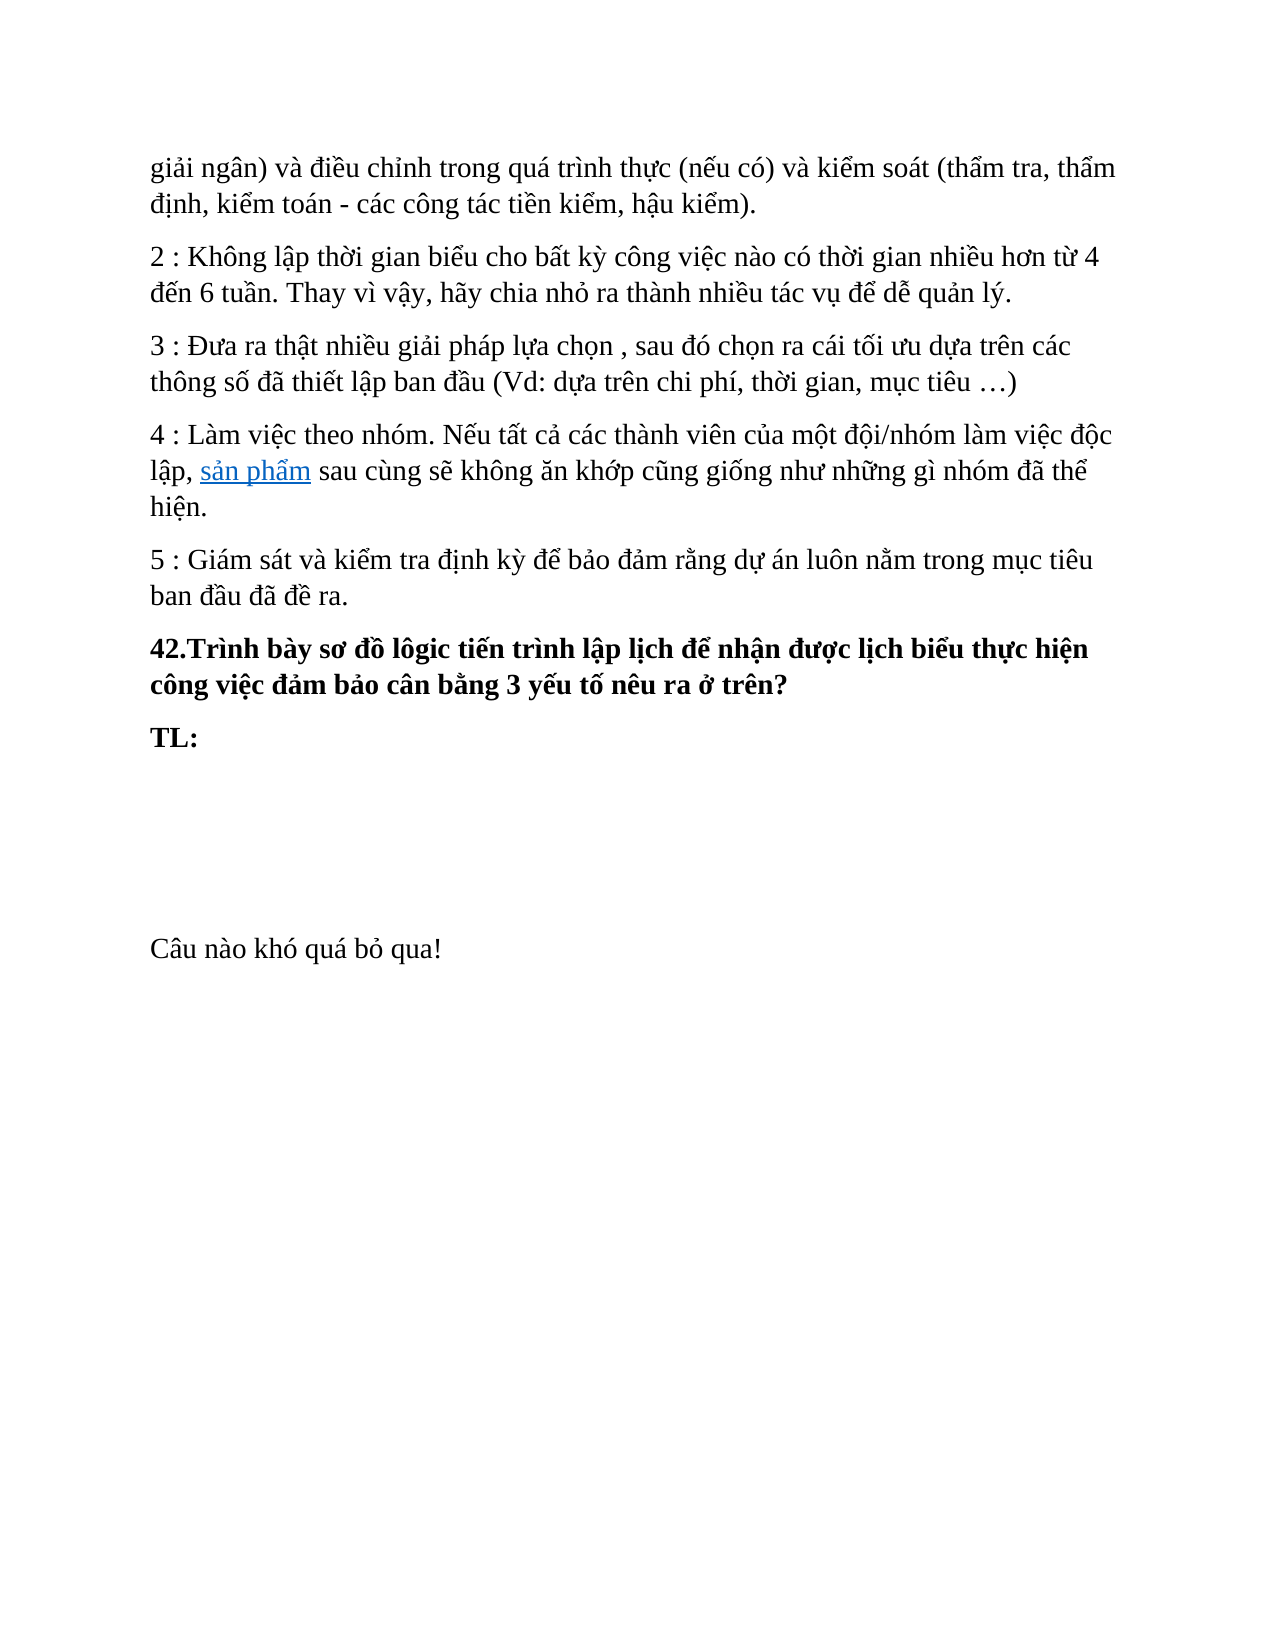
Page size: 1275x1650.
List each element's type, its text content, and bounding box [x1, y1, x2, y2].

text 4 : Làm việc theo nhóm. Nếu tất cả các thành viên của một đội/nhóm làm việc độc lập, sản phẩm sau cùng sẽ không ăn khớp cũng giống như những gì nhóm đã thể hiện. [150, 417, 1125, 523]
text 3 : Đưa ra thật nhiều giải pháp lựa chọn , sau đó chọn ra cái tối ưu dựa trên các thông số đã thiết lập ban đầu (Vd: dựa trên chi phí, thời gian, mục tiêu …) [150, 328, 1125, 398]
text Câu nào khó quá bỏ qua! [150, 931, 1125, 965]
text 42.Trình bày sơ đồ lôgic tiến trình lập lịch để nhận được lịch biểu thực hiện công việc đảm bảo cân bằng 3 yếu tố nêu ra ở trên? [150, 631, 1125, 701]
text 5 : Giám sát và kiểm tra định kỳ để bảo đảm rằng dự án luôn nằm trong mục tiêu ban đầu đã đề ra. [150, 542, 1125, 612]
text 2 : Không lập thời gian biểu cho bất kỳ công việc nào có thời gian nhiều hơn từ 4 đến 6 tuần. Thay vì vậy, hãy chia nhỏ ra thành nhiều tác vụ để dễ quản lý. [150, 239, 1125, 309]
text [150, 150, 1125, 220]
text TL: [150, 720, 1125, 753]
